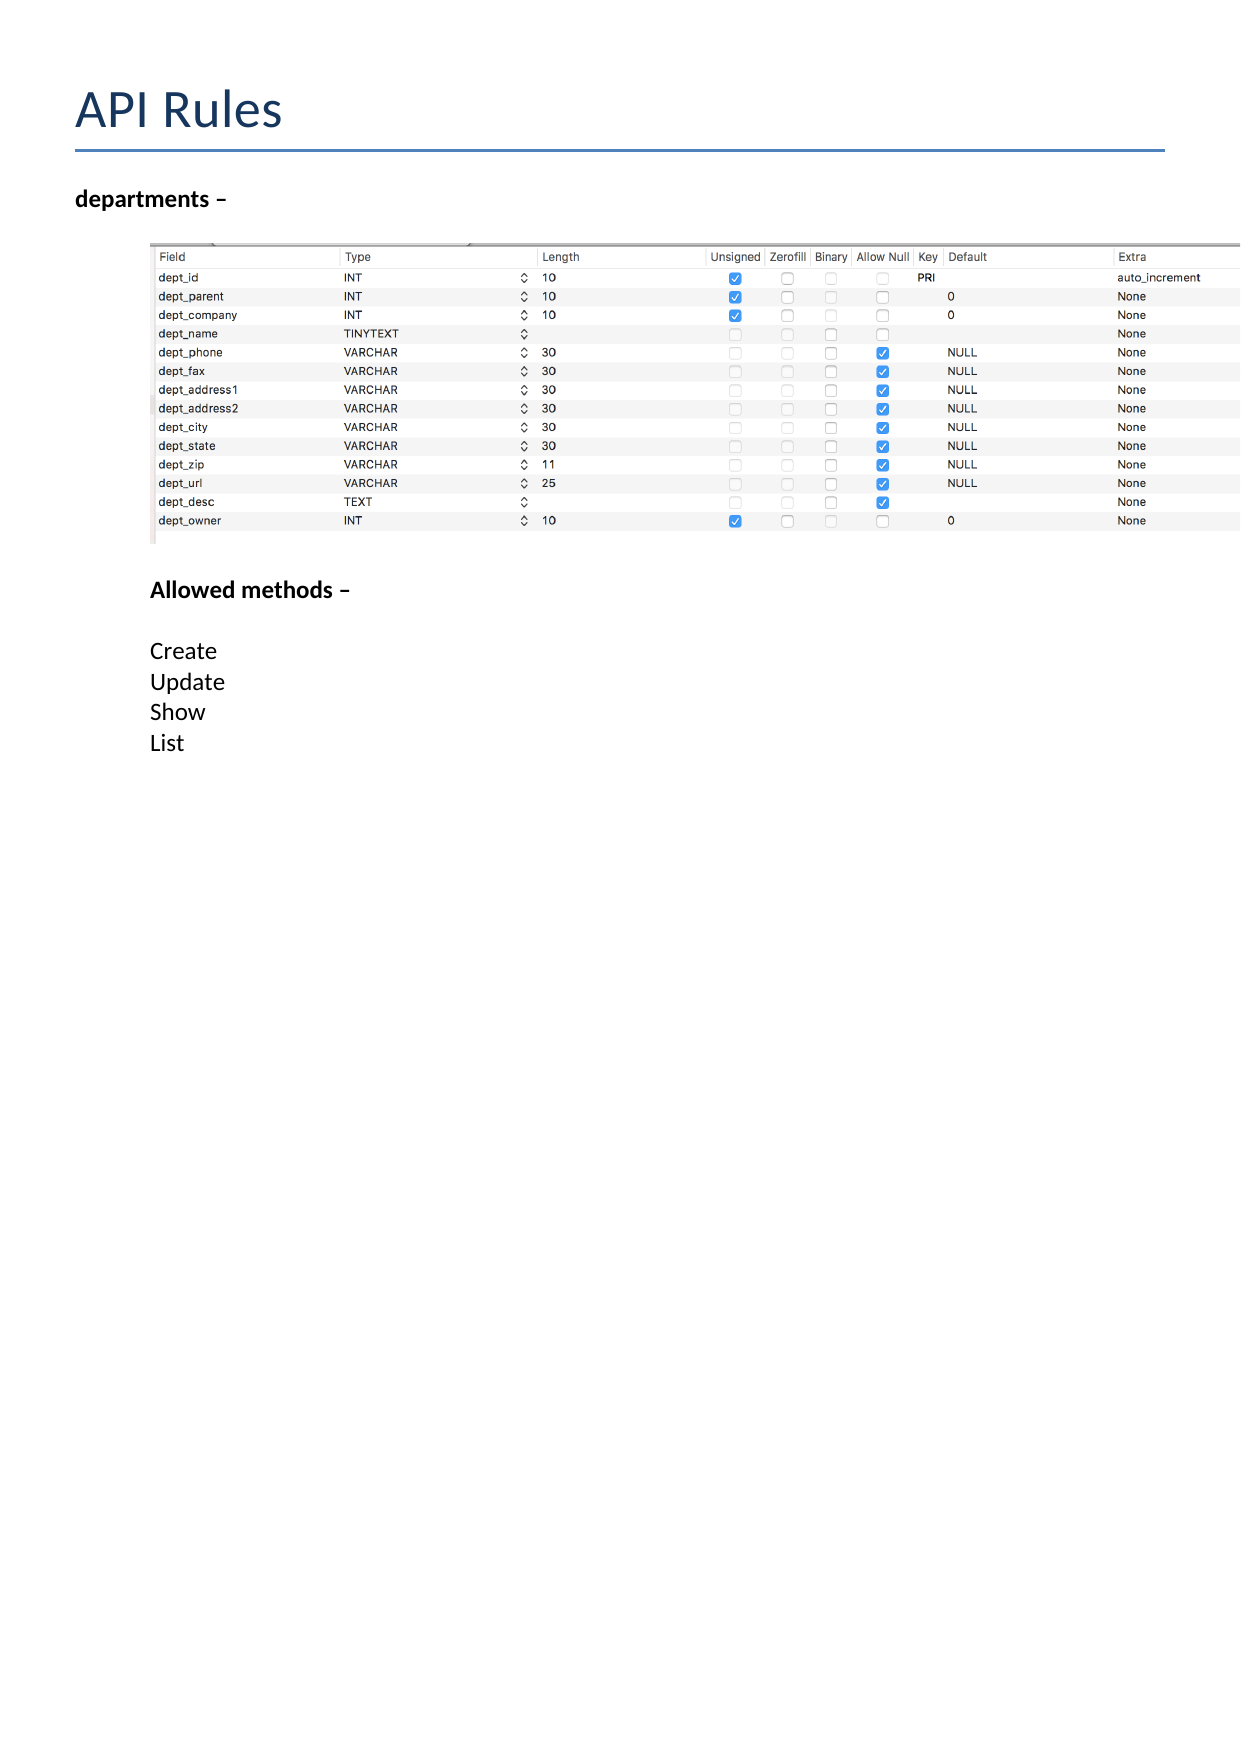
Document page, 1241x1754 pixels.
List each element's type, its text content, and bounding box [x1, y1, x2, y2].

picture [150, 243, 1241, 544]
text Allowed methods – [150, 574, 1165, 605]
text Show [150, 696, 1165, 727]
title API Rules [75, 75, 1165, 149]
text departments – [75, 183, 1165, 213]
text List [150, 727, 1165, 757]
text Update [150, 666, 1165, 696]
text Create [150, 635, 1165, 666]
